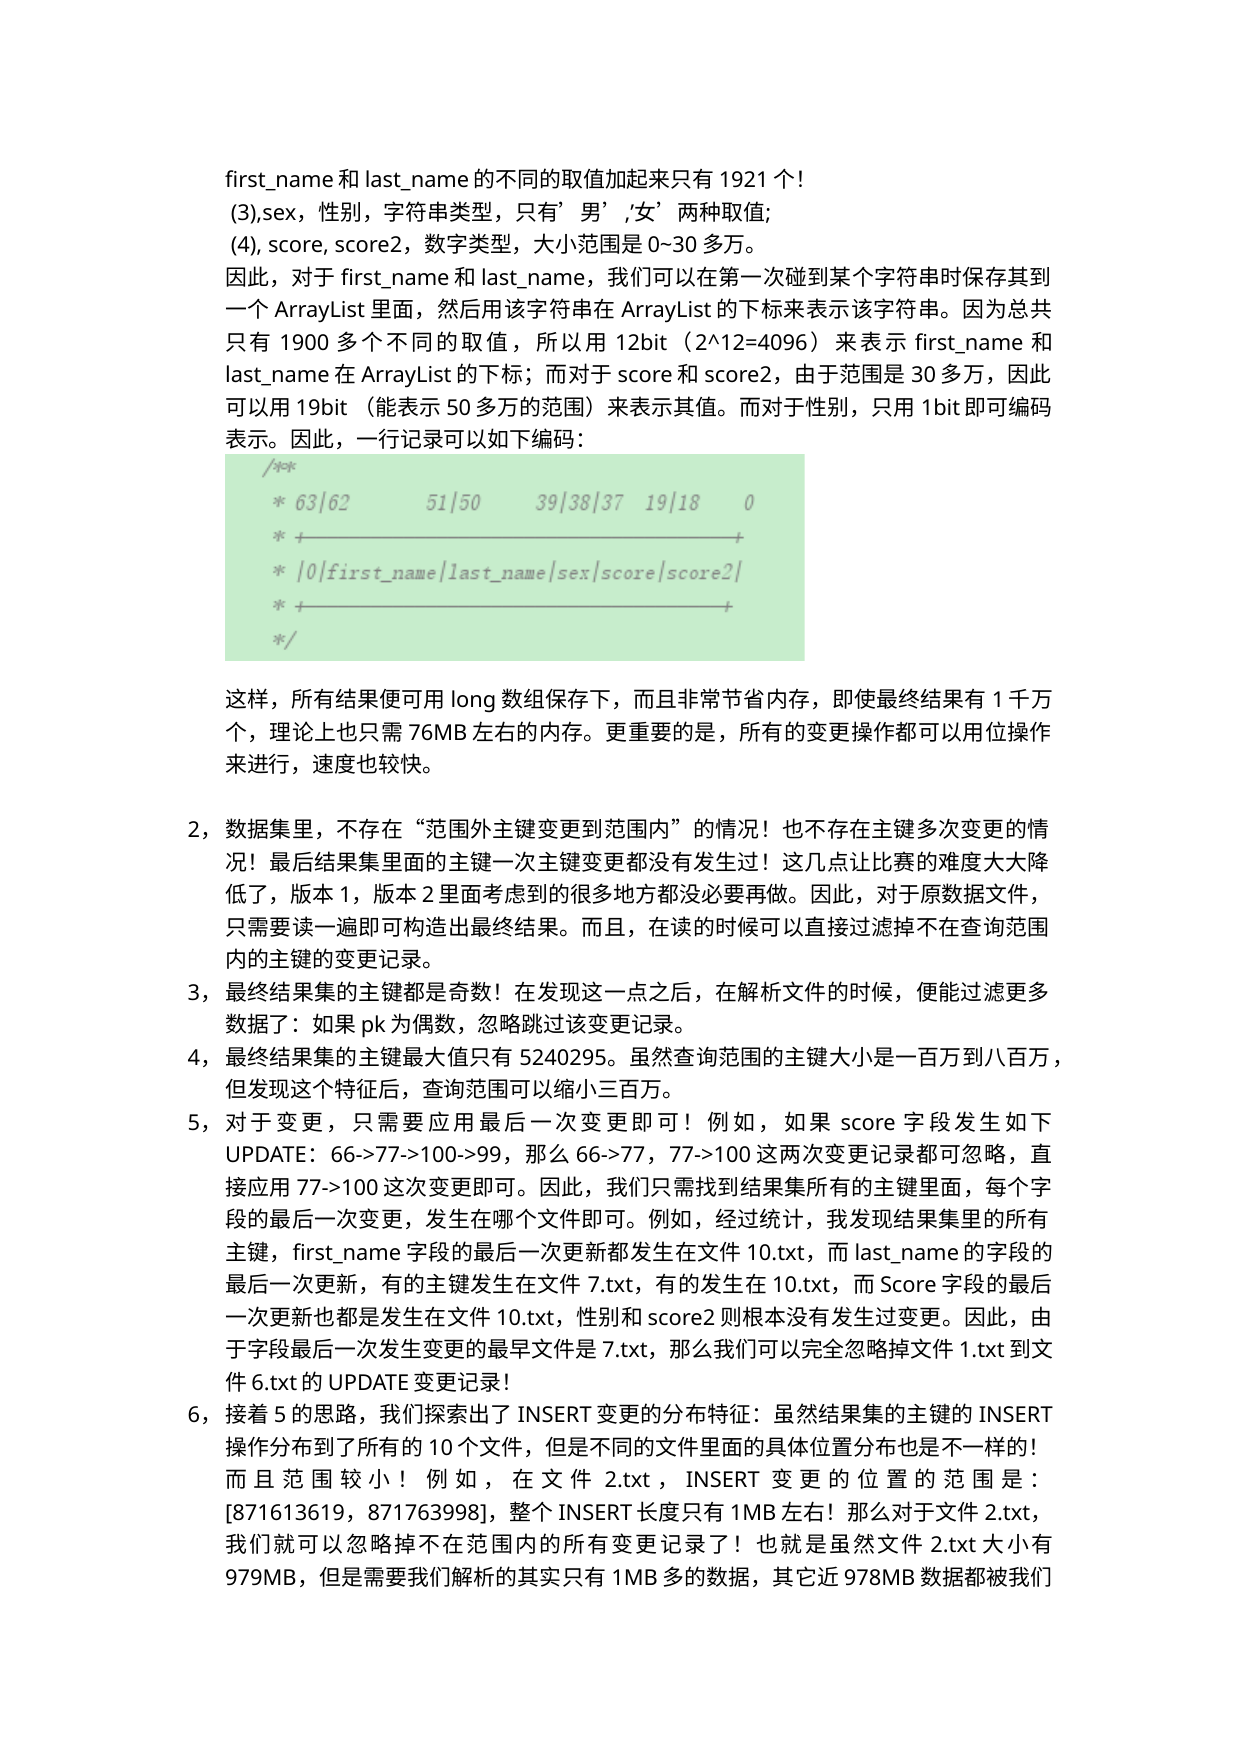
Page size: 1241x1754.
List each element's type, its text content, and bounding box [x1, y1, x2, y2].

list 最终结果集的主键最大值只有5240295。虽然查询范围的主键大小是一百万到八百万，但发现这个特征后，查询范围可以缩小三百万。 [187, 1039, 1053, 1104]
list 最终结果集的主键都是奇数！在发现这一点之后，在解析文件的时候，便能过滤更多数据了：如果pk为偶数，忽略跳过该变更记录。 [187, 974, 1053, 1039]
picture [225, 454, 805, 661]
text (4), score, score2，数字类型，大小范围是0~30多万。 [225, 227, 1053, 259]
text 因此，对于first_name和last_name，我们可以在第一次碰到某个字符串时保存其到一个ArrayList里面，然后用该字符串在ArrayList的下标来表示该字符串。因为总共只有1900多个不同的取值，所以用12bit（2^12=4096）来表示first_name和last_name在ArrayList的下标；而对于score和score2，由于范围是30多万，因此可以用19bit （能表示50多万的范围）来表示其值。而对于性别，只用1bit即可编码表示。因此，一行记录可以如下编码： [225, 259, 1053, 454]
text (3),sex，性别，字符串类型，只有’男’,’女’两种取值; [225, 194, 1053, 227]
list 数据集里，不存在“范围外主键变更到范围内”的情况！也不存在主键多次变更的情况！最后结果集里面的主键一次主键变更都没有发生过！这几点让比赛的难度大大降低了，版本1，版本2里面考虑到的很多地方都没必要再做。因此，对于原数据文件，只需要读一遍即可构造出最终结果。而且，在读的时候可以直接过滤掉不在查询范围内的主键的变更记录。 [187, 812, 1053, 974]
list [187, 1397, 1053, 1592]
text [225, 162, 1053, 194]
text 这样，所有结果便可用long数组保存下，而且非常节省内存，即使最终结果有1千万个，理论上也只需76MB左右的内存。更重要的是，所有的变更操作都可以用位操作来进行，速度也较快。 [225, 682, 1053, 779]
list 对于变更，只需要应用最后一次变更即可！例如，如果score字段发生如下UPDATE：66->77->100->99，那么66->77，77->100这两次变更记录都可忽略，直接应用77->100这次变更即可。因此，我们只需找到结果集所有的主键里面，每个字段的最后一次变更，发生在哪个文件即可。例如，经过统计，我发现结果集里的所有主键，first_name字段的最后一次更新都发生在文件10.txt，而last_name的字段的最后一次更新，有的主键发生在文件7.txt，有的发生在10.txt，而Score字段的最后一次更新也都是发生在文件10.txt，性别和score2则根本没有发生过变更。因此，由于字段最后一次发生变更的最早文件是7.txt，那么我们可以完全忽略掉文件1.txt到文件6.txt的UPDATE变更记录！ [187, 1104, 1053, 1397]
